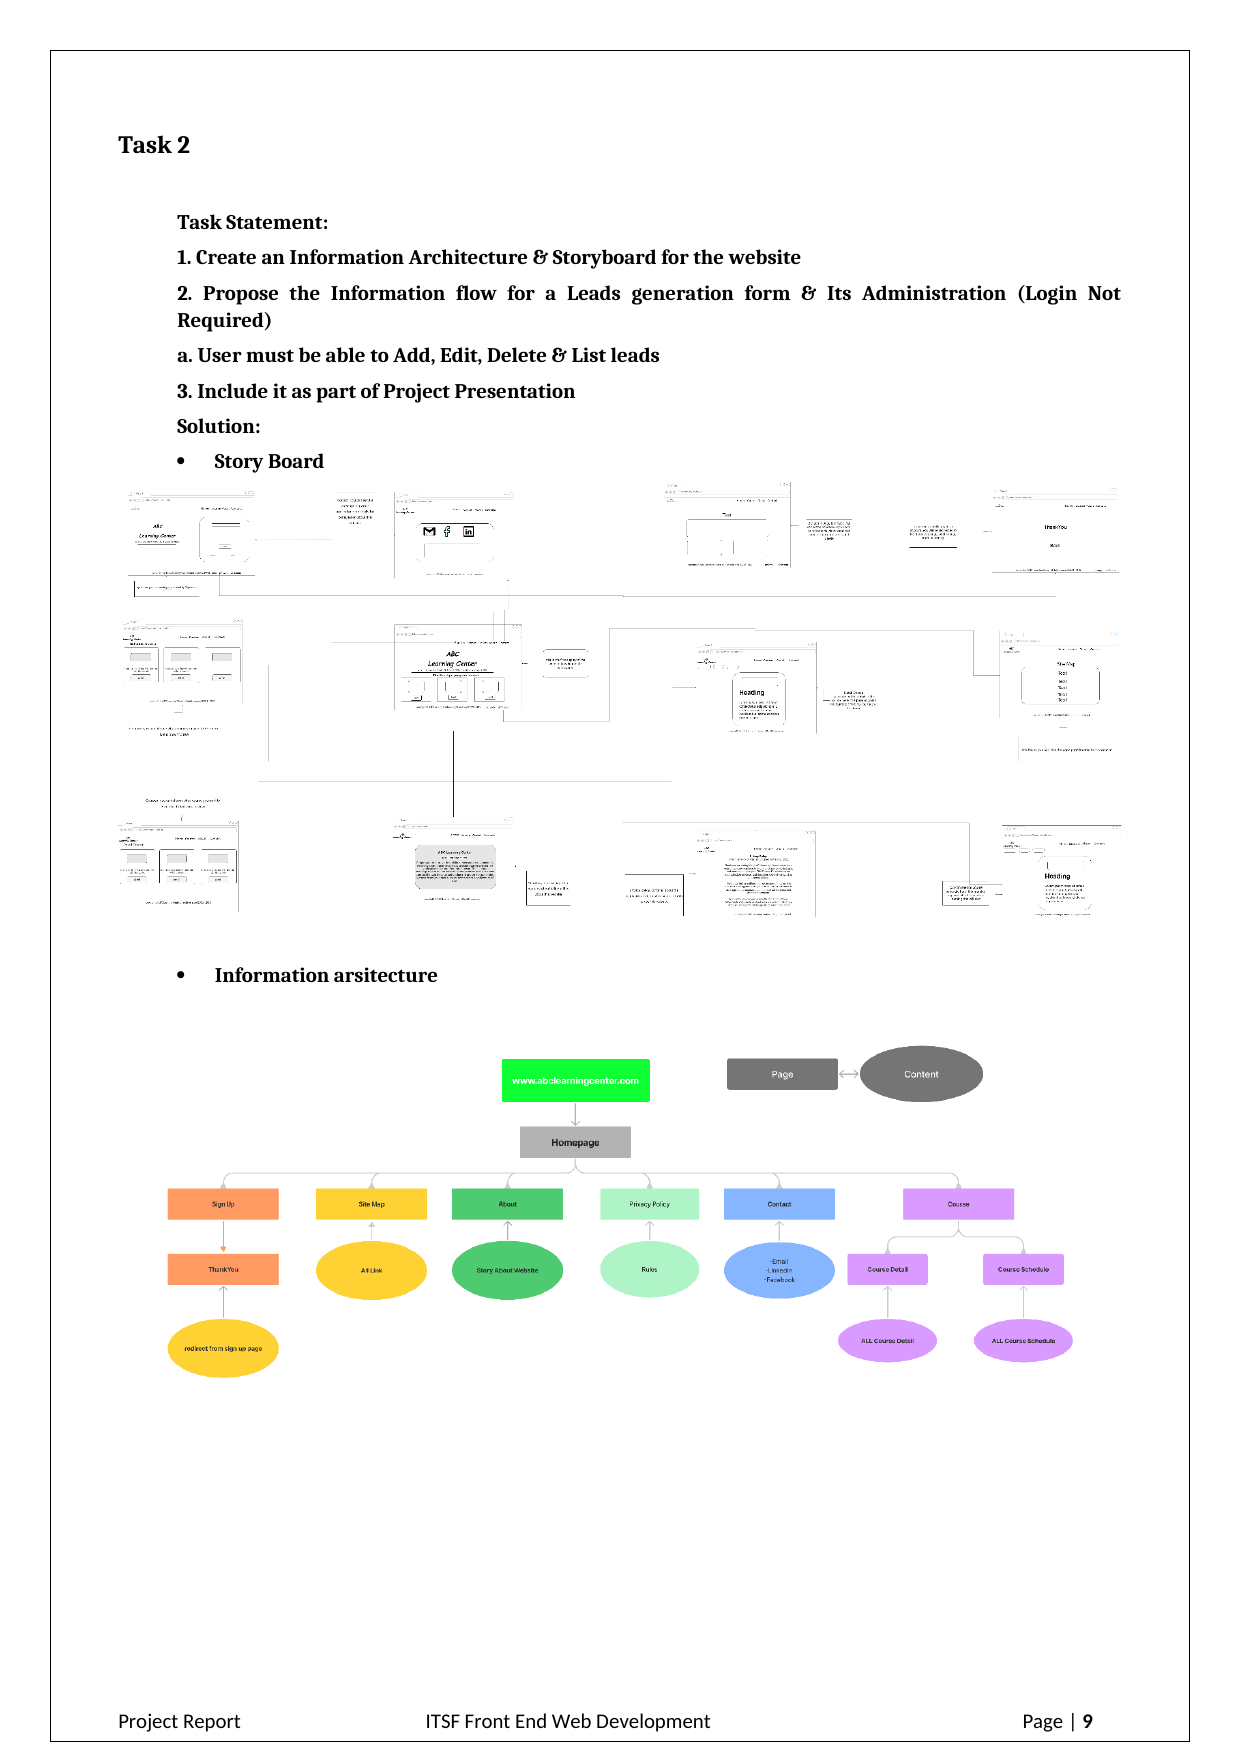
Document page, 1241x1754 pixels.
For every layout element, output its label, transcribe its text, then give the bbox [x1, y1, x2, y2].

picture [118, 996, 1122, 1427]
text 3. Include it as part of Project Presentation [177, 376, 1122, 403]
list Story Board [177, 447, 1122, 474]
list Task 2 [118, 126, 1122, 159]
text 2. Propose the Information flow for a Leads generation form & Its Administration (Login Not Required) [177, 278, 1122, 332]
text Task Statement: [177, 207, 1122, 234]
text Solution: [177, 412, 1122, 439]
picture [118, 482, 1122, 917]
list Information arsitecture [177, 961, 1122, 988]
text 1. Create an Information Architecture & Storyboard for the website [177, 243, 1122, 270]
text a. User must be able to Add, Edit, Delete & List leads [177, 341, 1122, 368]
